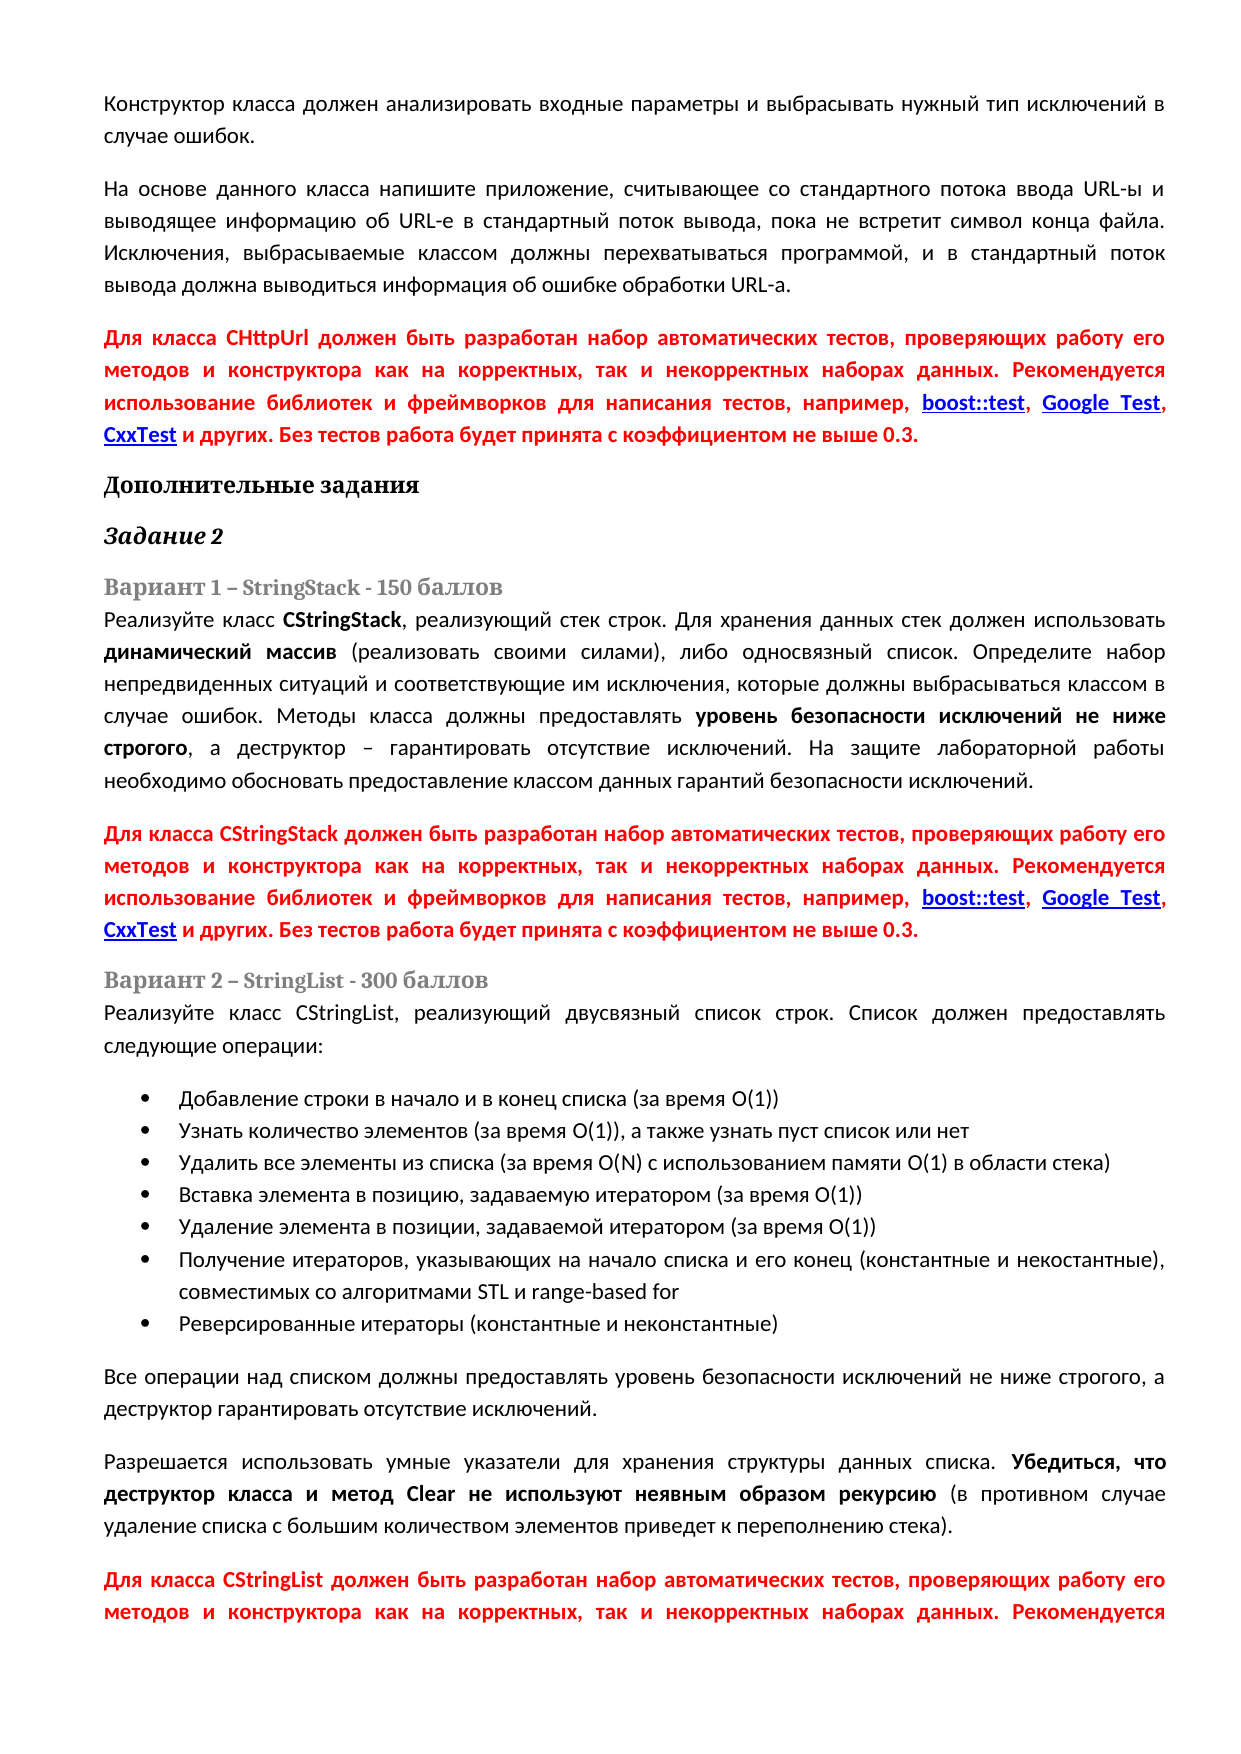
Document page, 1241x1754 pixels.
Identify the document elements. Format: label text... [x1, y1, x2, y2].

text Разрешается использовать умные указатели для хранения структуры данных списка. Убедиться, что деструктор класса и метод Clear не используют неявным образом рекурсию (в противном случае удаление списка с большим количеством элементов приведет к переполнению стека). [103, 1447, 1167, 1540]
text Реализуйте класс CStringList, реализующий двусвязный список строк. Список должен предоставлять следующие операции: [103, 998, 1167, 1059]
text На основе данного класса напишите приложение, считывающее со стандартного потока ввода URL-ы и выводящее информацию об URL-е в стандартный поток вывода, пока не встретит символ конца файла. Исключения, выбрасываемые классом должны перехватываться программой, и в стандартный поток вывода должна выводиться информация об ошибке обработки URL-а. [103, 174, 1167, 298]
list Получение итераторов, указывающих на начало списка и его конец (константные и некостантные), совместимых со алгоритмами STL и range-based for [141, 1245, 1167, 1305]
list Добавление строки в начало и в конец списка (за время O(1)) [141, 1084, 1167, 1112]
subtitle Задание 2 [103, 523, 1167, 550]
subtitle Вариант 2 – StringList - 300 баллов [103, 968, 1167, 995]
text Для класса CHttpUrl должен быть разработан набор автоматических тестов, проверяющих работу его методов и конструктора как на корректных, так и некорректных наборах данных. Рекомендуется использование библиотек и фреймворков для написания тестов, например, boost::test, Google Test, CxxTest и других. Без тестов работа будет принята с коэффициентом не выше 0.3. [103, 323, 1167, 448]
subtitle Дополнительные задания [103, 473, 1167, 499]
list Реверсированные итераторы (константные и неконстантные) [141, 1309, 1167, 1337]
text Для класса CStringStack должен быть разработан набор автоматических тестов, проверяющих работу его методов и конструктора как на корректных, так и некорректных наборах данных. Рекомендуется использование библиотек и фреймворков для написания тестов, например, boost::test, Google Test, CxxTest и других. Без тестов работа будет принята с коэффициентом не выше 0.3. [103, 819, 1167, 943]
text Все операции над списком должны предоставлять уровень безопасности исключений не ниже строгого, а деструктор гарантировать отсутствие исключений. [103, 1362, 1167, 1422]
list Удаление элемента в позиции, задаваемой итератором (за время О(1)) [141, 1212, 1167, 1241]
list Вставка элемента в позицию, задаваемую итератором (за время О(1)) [141, 1180, 1167, 1208]
subtitle Вариант 1 – StringStack - 150 баллов [103, 574, 1167, 601]
list Узнать количество элементов (за время O(1)), а также узнать пуст список или нет [141, 1116, 1167, 1144]
list Удалить все элементы из списка (за время О(N) с использованием памяти O(1) в области стека) [141, 1148, 1167, 1176]
text Конструктор класса должен анализировать входные параметры и выбрасывать нужный тип исключений в случае ошибок. [103, 89, 1167, 149]
text Реализуйте класс CStringStack, реализующий стек строк. Для хранения данных стек должен использовать динамический массив (реализовать своими силами), либо односвязный список. Определите набор непредвиденных ситуаций и соответствующие им исключения, которые должны выбрасываться классом в случае ошибок. Методы класса должны предоставлять уровень безопасности исключений не ниже строгого, а деструктор – гарантировать отсутствие исключений. На защите лабораторной работы необходимо обосновать предоставление классом данных гарантий безопасности исключений. [103, 605, 1167, 794]
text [103, 1565, 1167, 1625]
